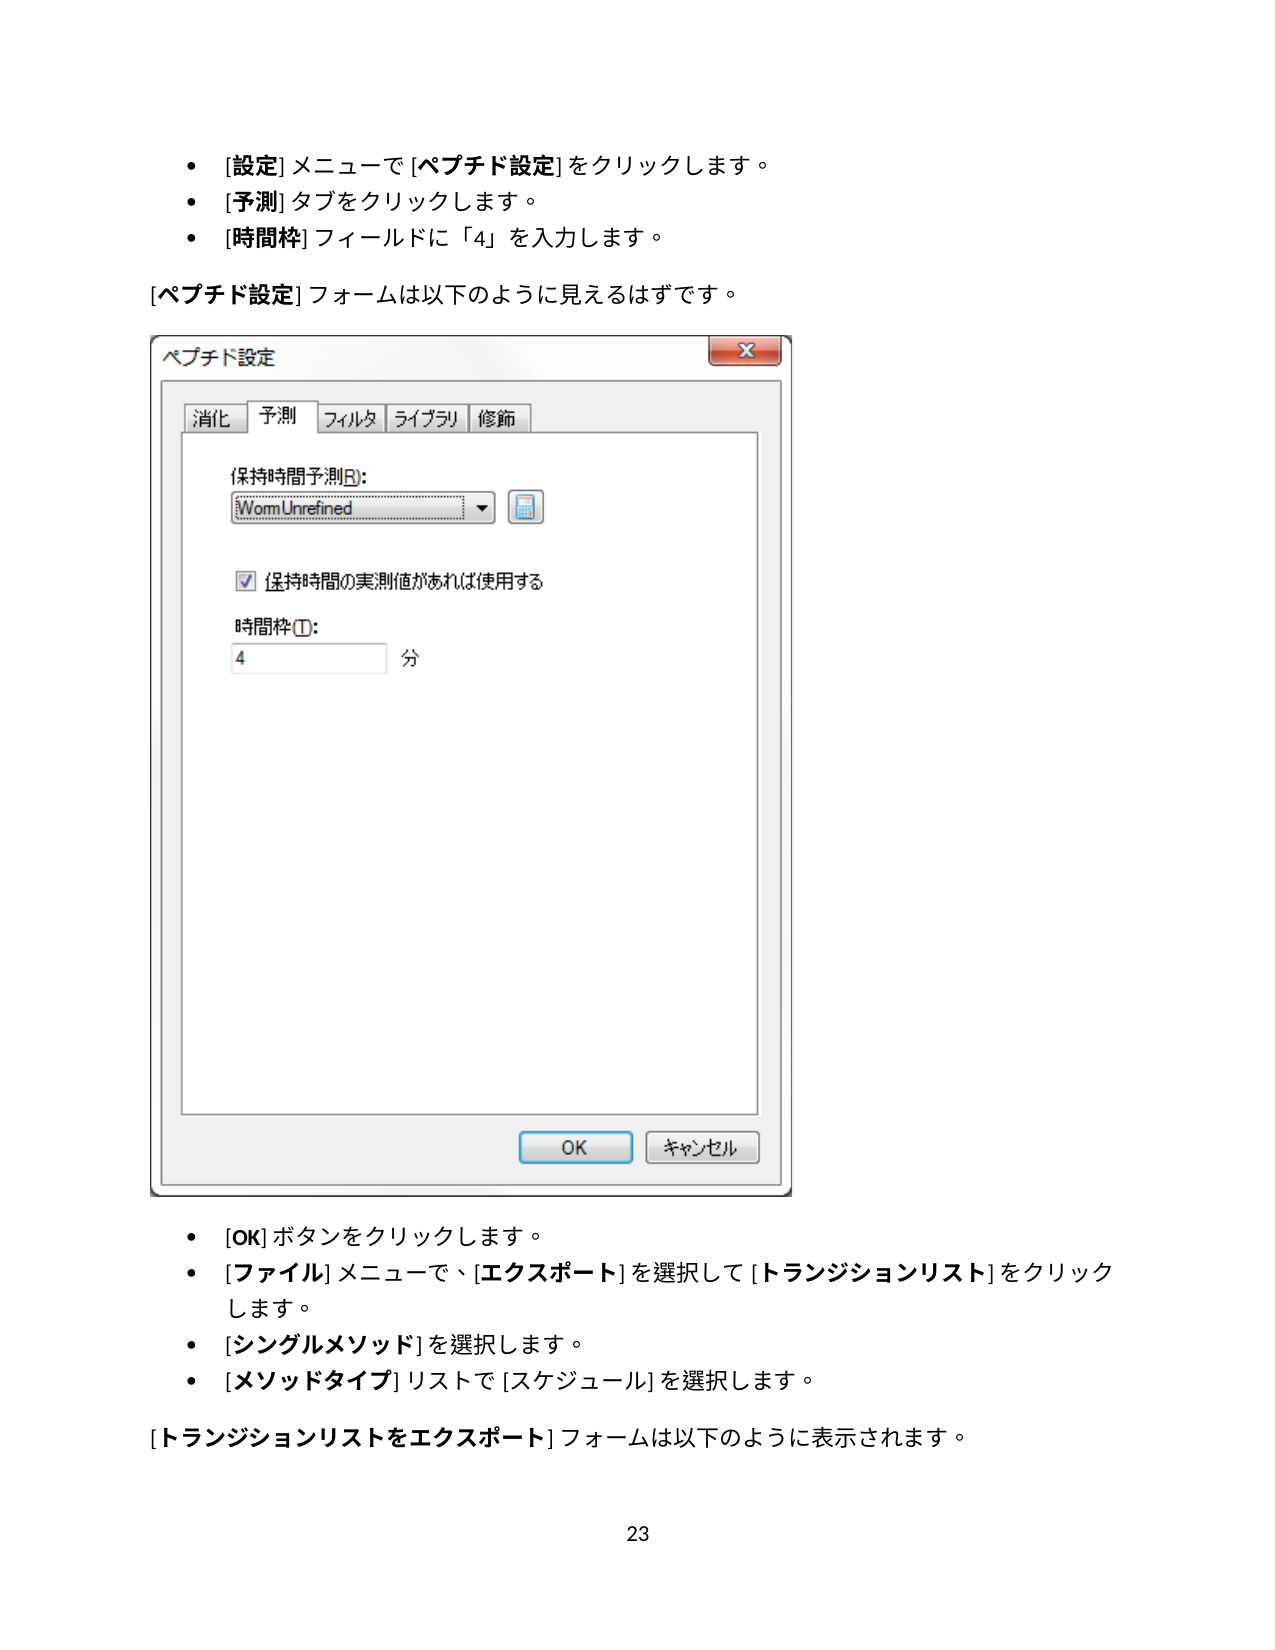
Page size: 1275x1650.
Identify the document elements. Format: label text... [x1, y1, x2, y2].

text [ペプチド設定] フォームは以下のように見えるはずです。 [150, 279, 1125, 310]
list [設定] メニューで [ペプチド設定] をクリックします。 [187, 150, 1125, 181]
list [予測] タブをクリックします。 [187, 186, 1125, 217]
list [ファイル] メニューで、[エクスポート] を選択して [トランジションリスト] をクリックします。 [187, 1257, 1125, 1324]
list [メソッドタイプ] リストで [スケジュール] を選択します。 [187, 1365, 1125, 1396]
list [時間枠] フィールドに「4」を入力します。 [187, 222, 1125, 253]
list [シングルメソッド] を選択します。 [187, 1329, 1125, 1360]
text [トランジションリストをエクスポート] フォームは以下のように表示されます。 [150, 1422, 1125, 1453]
picture [150, 335, 793, 1197]
list [OK] ボタンをクリックします。 [187, 1221, 1125, 1253]
